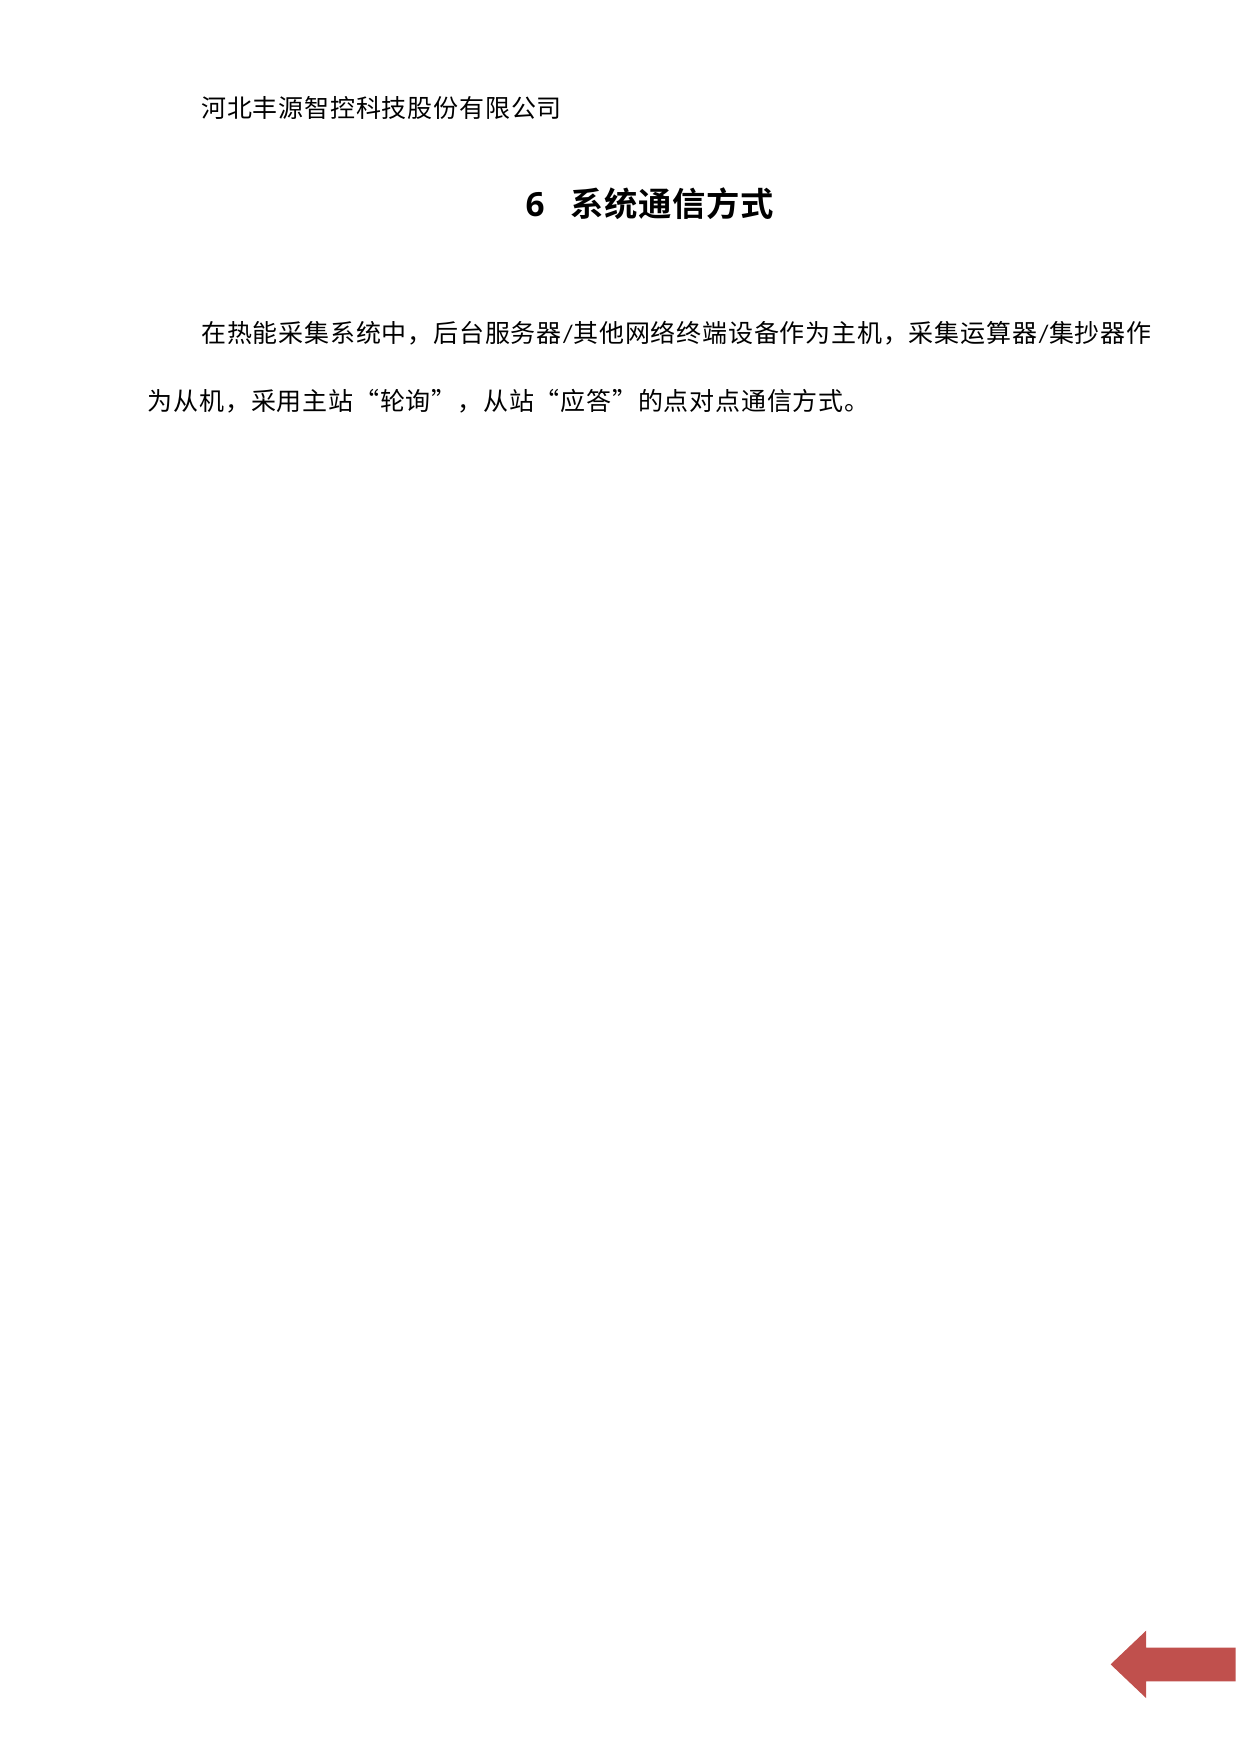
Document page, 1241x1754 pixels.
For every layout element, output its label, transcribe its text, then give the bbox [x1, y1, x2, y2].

subtitle 系统通信方式 [148, 168, 1152, 236]
text 在热能采集系统中，后台服务器/其他网络终端设备作为主机，采集运算器/集抄器作为从机，采用主站“轮询”，从站“应答”的点对点通信方式。 [148, 298, 1152, 434]
